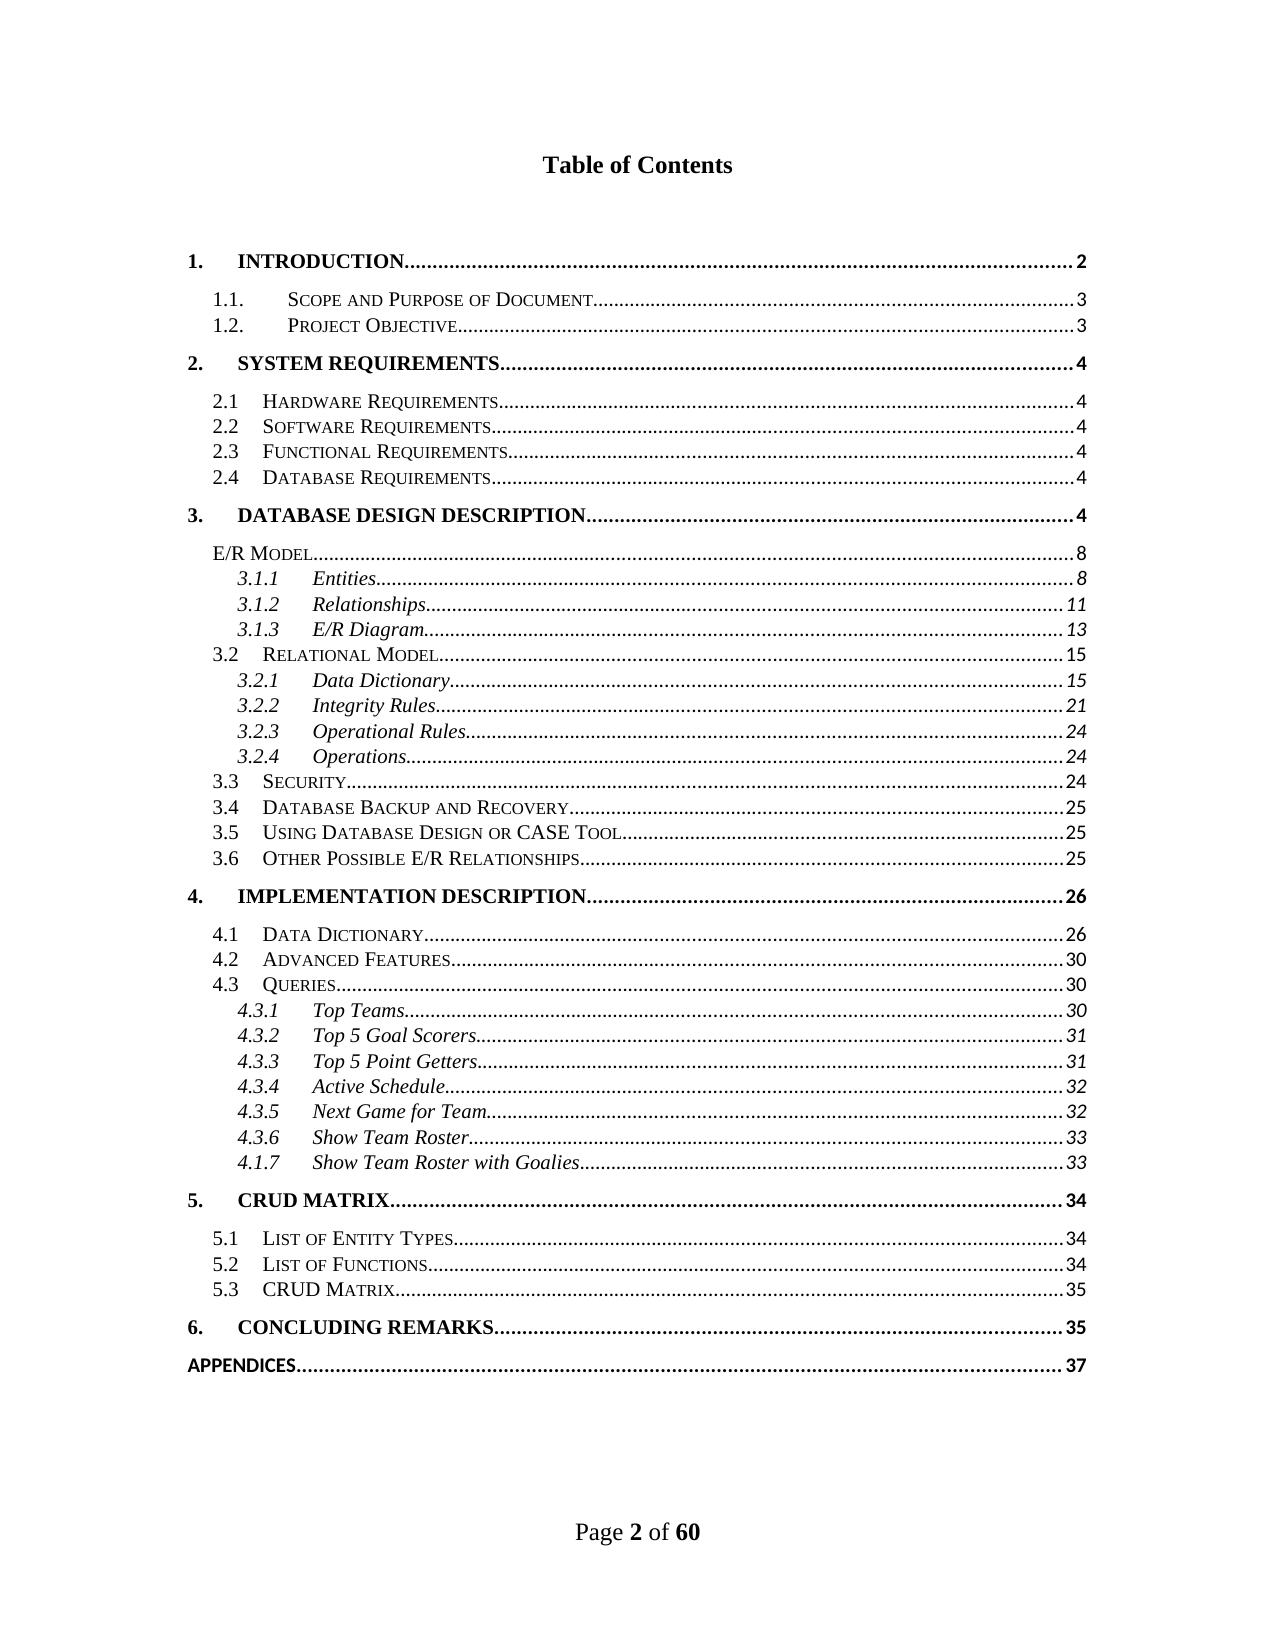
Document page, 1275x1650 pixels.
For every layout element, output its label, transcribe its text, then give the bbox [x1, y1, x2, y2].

text E/R Model 8 [212, 540, 1087, 565]
text 3.5 Using Database Design or CASE Tool 25 [212, 819, 1087, 845]
text 4.2 Advanced Features 30 [212, 946, 1087, 972]
text 4.3.1 Top Teams 30 [237, 997, 1087, 1022]
text 2.2 Software Requirements 4 [212, 413, 1087, 439]
text Appendices 37 [187, 1352, 1087, 1377]
text 1.1. Scope and Purpose of Document 3 [212, 287, 1087, 312]
text 2.4 Database Requirements 4 [212, 464, 1087, 489]
text 4.3.3 Top 5 Point Getters 31 [237, 1048, 1087, 1073]
text 3.2.1 Data Dictionary 15 [237, 667, 1087, 692]
text 3.2.3 Operational Rules 24 [237, 718, 1087, 743]
text 3. Database Design Description 4 [187, 502, 1087, 527]
text 3.2.2 Integrity Rules 21 [237, 692, 1087, 718]
text 3.2.4 Operations 24 [237, 743, 1087, 769]
text 3.1.1 Entities 8 [237, 565, 1087, 591]
text 3.1.3 E/R Diagram 13 [237, 616, 1087, 642]
text Table of Contents [187, 150, 1087, 179]
text 2. System Requirements 4 [187, 350, 1087, 375]
text 3.2 Relational Model 15 [212, 642, 1087, 667]
text 3.4 Database Backup and Recovery 25 [212, 794, 1087, 819]
text 4.3.6 Show Team Roster 33 [237, 1124, 1087, 1149]
text 3.3 Security 24 [212, 769, 1087, 794]
text 4.3.4 Active Schedule 32 [237, 1073, 1087, 1099]
text 3.6 Other Possible E/R Relationships 25 [212, 845, 1087, 870]
text 5. CRUD Matrix 34 [187, 1187, 1087, 1213]
text 4.1 Data Dictionary 26 [212, 921, 1087, 946]
text 4.3.2 Top 5 Goal Scorers 31 [237, 1022, 1087, 1048]
text 4.1.7 Show Team Roster with Goalies 33 [237, 1149, 1087, 1175]
text 4. Implementation Description 26 [187, 883, 1087, 908]
text 4.3.5 Next Game for Team 32 [237, 1099, 1087, 1124]
text 2.3 Functional Requirements 4 [212, 439, 1087, 464]
text 5.3 CRUD Matrix 35 [212, 1276, 1087, 1302]
text 3.1.2 Relationships 11 [237, 591, 1087, 616]
text 4.3 Queries 30 [212, 972, 1087, 997]
text 1. Introduction 2 [187, 249, 1087, 274]
text 5.2 List of Functions 34 [212, 1251, 1087, 1276]
text 6. Concluding Remarks 35 [187, 1314, 1087, 1339]
text 5.1 List of Entity Types 34 [212, 1225, 1087, 1251]
text 2.1 Hardware Requirements 4 [212, 388, 1087, 413]
text 1.2. Project Objective 3 [212, 312, 1087, 337]
